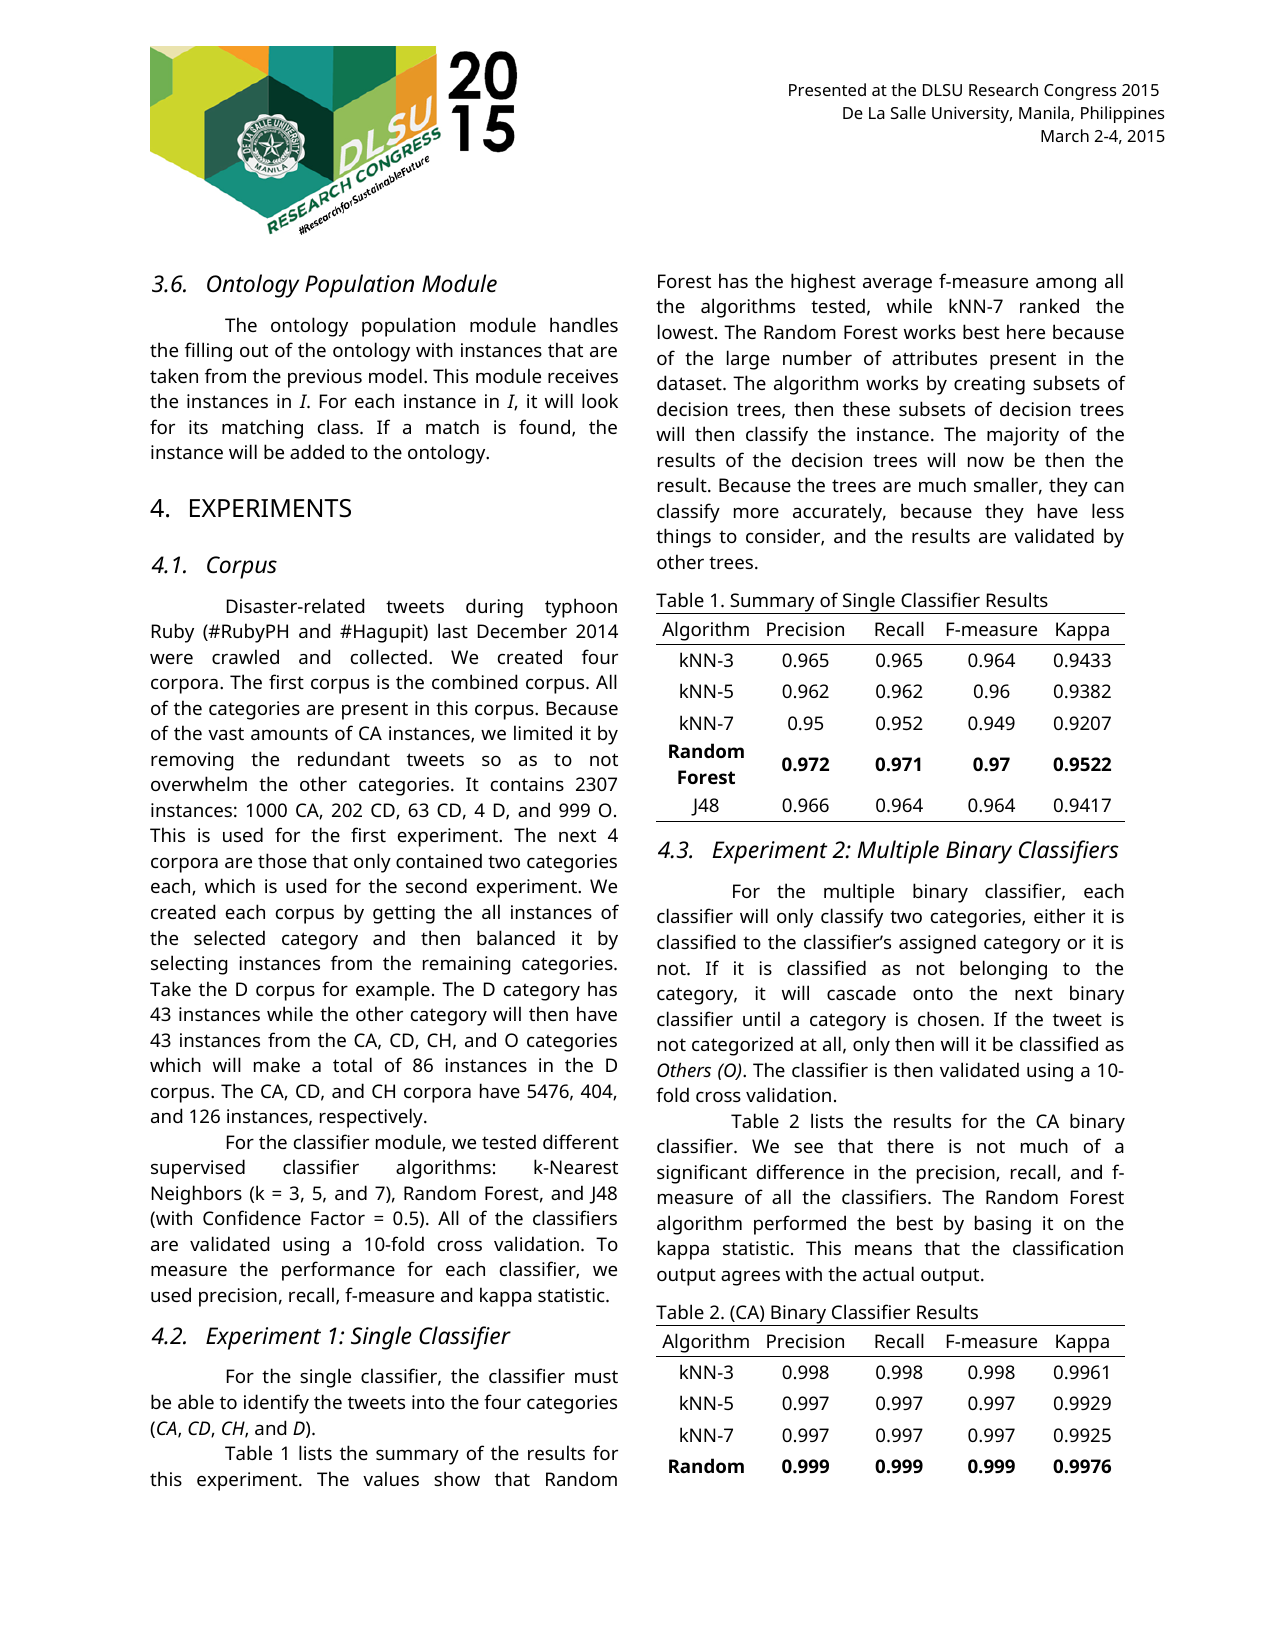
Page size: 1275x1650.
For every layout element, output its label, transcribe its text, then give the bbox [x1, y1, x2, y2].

table_cell kNN-7 [656, 1419, 756, 1450]
table_cell 0.965 [756, 645, 855, 676]
table_cell kNN-7 [656, 707, 756, 738]
table_cell kNN-5 [656, 1388, 756, 1419]
subtitle Experiment 2: Multiple Binary Classifiers [658, 834, 1125, 866]
table_header Recall [855, 1326, 943, 1356]
table_cell 0.997 [855, 1419, 943, 1450]
text The ontology population module handles the filling out of the ontology with instances that are taken from the previous model. This module receives the instances in I. For each instance in I, it will look for its matching class. If a match is found, the instance will be added to the ontology. [150, 312, 619, 465]
table_cell 0.9961 [1040, 1357, 1125, 1387]
table_header Recall [855, 614, 943, 644]
table_cell 0.9433 [1040, 645, 1125, 676]
table_cell 0.962 [855, 676, 943, 707]
table_cell 0.962 [756, 676, 855, 707]
table_cell 0.964 [943, 645, 1039, 676]
table_cell 0.9522 [1040, 739, 1125, 789]
table_cell 0.9382 [1040, 676, 1125, 707]
table_cell J48 [656, 790, 756, 821]
table_cell 0.998 [943, 1357, 1039, 1387]
table_header Algorithm [656, 614, 756, 644]
table_cell 0.997 [756, 1388, 855, 1419]
subtitle Experiment 1: Single Classifier [151, 1320, 619, 1351]
table_header Precision [756, 614, 855, 644]
table_cell 0.998 [855, 1357, 943, 1387]
table_cell 0.97 [943, 739, 1039, 789]
table_cell 0.971 [855, 739, 943, 789]
text For the multiple binary classifier, each classifier will only classify two categories, either it is classified to the classifier’s assigned category or it is not. If it is classified as not belonging to the category, it will cascade onto the next binary classifier until a category is chosen. If the tweet is not categorized at all, only then will it be classified as Others (O). The classifier is then validated using a 10-fold cross validation. [656, 878, 1125, 1108]
table_cell 0.95 [756, 707, 855, 738]
table_cell 0.96 [943, 676, 1039, 707]
table_cell kNN-3 [656, 645, 756, 676]
table_cell kNN-5 [656, 676, 756, 707]
table_cell 0.972 [756, 739, 855, 789]
table_header Kappa [1040, 1326, 1125, 1356]
table_cell 0.966 [756, 790, 855, 821]
subtitle Corpus [151, 549, 619, 581]
table_cell Random Forest [656, 739, 756, 789]
text Table 1 lists the summary of the results for this experiment. The values show that Random Forest has the highest average f-measure among all the algorithms tested, while kNN-7 ranked the lowest. The Random Forest works best here because of the large number of attributes present in the dataset. The algorithm works by creating subsets of decision trees, then these subsets of decision trees will then classify the instance. The majority of the results of the decision trees will now be then the result. Because the trees are much smaller, they can classify more accurately, because they have less things to consider, and the results are validated by other trees. [656, 268, 1125, 574]
table_cell 0.9925 [1040, 1419, 1125, 1450]
table_cell 0.999 [855, 1450, 943, 1482]
table_cell 0.998 [756, 1357, 855, 1387]
table_cell 0.964 [855, 790, 943, 821]
text Disaster-related tweets during typhoon Ruby (#RubyPH and #Hagupit) last December 2014 were crawled and collected. We created four corpora. The first corpus is the combined corpus. All of the categories are present in this corpus. Because of the vast amounts of CA instances, we limited it by removing the redundant tweets so as to not overwhelm the other categories. It contains 2307 instances: 1000 CA, 202 CD, 63 CD, 4 D, and 999 O. This is used for the first experiment. The next 4 corpora are those that only contained two categories each, which is used for the second experiment. We created each corpus by getting the all instances of the selected category and then balanced it by selecting instances from the remaining categories. Take the D corpus for example. The D category has 43 instances while the other category will then have 43 instances from the CA, CD, CH, and O categories which will make a total of 86 instances in the D corpus. The CA, CD, and CH corpora have 5476, 404, and 126 instances, respectively. [150, 593, 619, 1129]
table_cell 0.997 [756, 1419, 855, 1450]
table_cell 0.964 [943, 790, 1039, 821]
table_header Algorithm [656, 1326, 756, 1356]
table_cell 0.999 [756, 1450, 855, 1482]
table_cell 0.997 [943, 1388, 1039, 1419]
table_cell 0.997 [943, 1419, 1039, 1450]
table_cell 0.949 [943, 707, 1039, 738]
table_cell 0.997 [855, 1388, 943, 1419]
table_cell 0.9207 [1040, 707, 1125, 738]
picture [150, 45, 522, 241]
table_cell kNN-3 [656, 1357, 756, 1387]
table_cell 0.9929 [1040, 1388, 1125, 1419]
text For the classifier module, we tested different supervised classifier algorithms: k-Nearest Neighbors (k = 3, 5, and 7), Random Forest, and J48 (with Confidence Factor = 0.5). All of the classifiers are validated using a 10-fold cross validation. To measure the performance for each classifier, we used precision, recall, f-measure and kappa statistic. [150, 1129, 619, 1308]
table_header F-measure [943, 614, 1039, 644]
table_cell 0.952 [855, 707, 943, 738]
text Table 2 lists the results for the CA binary classifier. We see that there is not much of a significant difference in the precision, recall, and f-measure of all the classifiers. The Random Forest algorithm performed the best by basing it on the kappa statistic. This means that the classification output agrees with the actual output. [656, 1108, 1125, 1287]
table_cell 0.965 [855, 645, 943, 676]
subtitle EXPERIMENTS [150, 490, 619, 524]
table_header F-measure [943, 1326, 1039, 1356]
subtitle Ontology Population Module [151, 268, 619, 299]
table_cell 0.9417 [1040, 790, 1125, 821]
table_header Precision [756, 1326, 855, 1356]
text For the single classifier, the classifier must be able to identify the tweets into the four categories (CA, CD, CH, and D). [150, 1364, 619, 1440]
table_cell 0.9976 [1040, 1450, 1125, 1482]
table_cell Random Forest [656, 1450, 756, 1482]
table_header Kappa [1040, 614, 1125, 644]
table_cell 0.999 [943, 1450, 1039, 1482]
